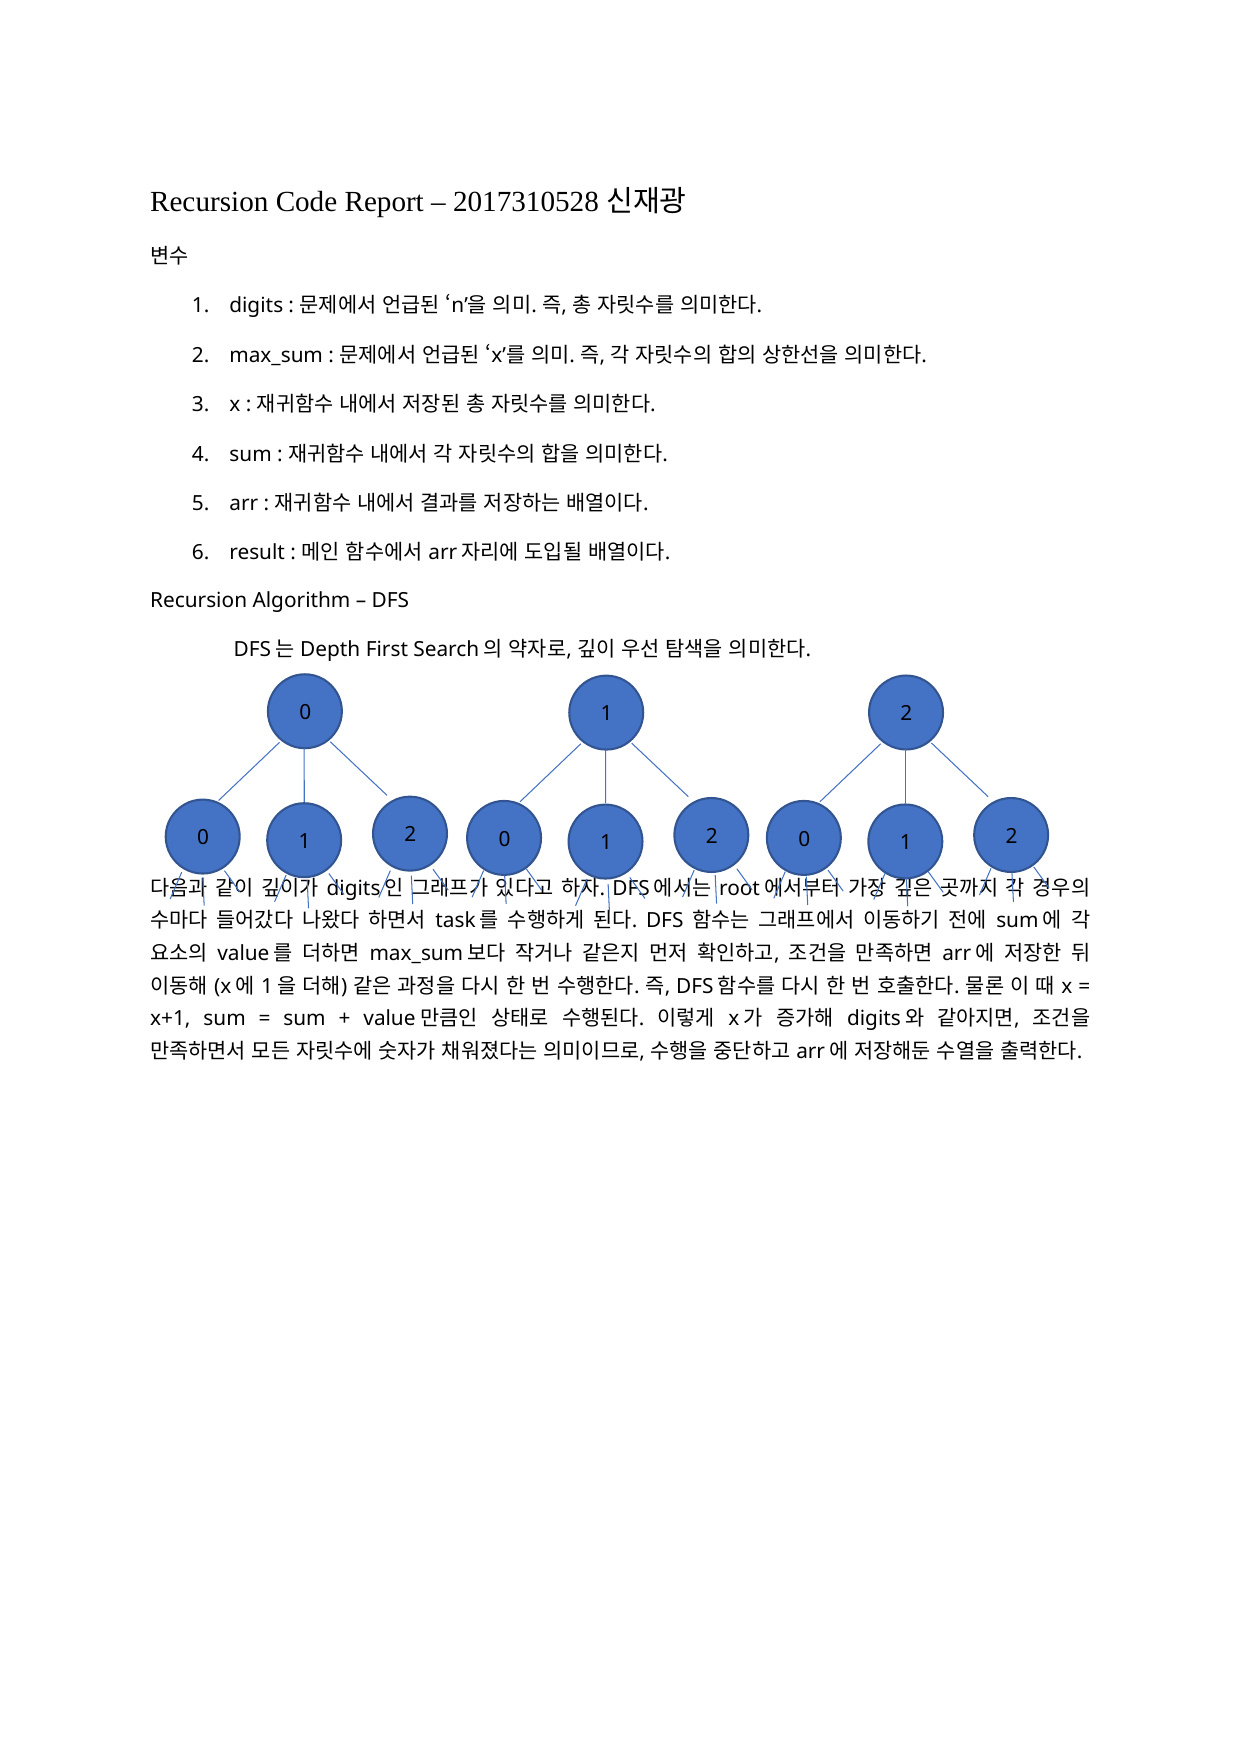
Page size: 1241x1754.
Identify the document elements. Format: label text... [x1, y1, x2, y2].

text DFS는 Depth First Search의 약자로, 깊이 우선 탐색을 의미한다. [150, 632, 1090, 663]
text Recursion Code Report – 2017310528 신재광 [150, 177, 1090, 219]
text Recursion Algorithm – DFS [150, 585, 1090, 613]
list max_sum : 문제에서 언급된 ‘x’를 의미. 즉, 각 자릿수의 합의 상한선을 의미한다. [192, 338, 1090, 368]
list arr : 재귀함수 내에서 결과를 저장하는 배열이다. [192, 486, 1090, 517]
list digits : 문제에서 언급된 ‘n’을 의미. 즉, 총 자릿수를 의미한다. [192, 289, 1090, 319]
list x : 재귀함수 내에서 저장된 총 자릿수를 의미한다. [192, 387, 1090, 418]
list result : 메인 함수에서 arr자리에 도입될 배열이다. [192, 536, 1090, 566]
list sum : 재귀함수 내에서 각 자릿수의 합을 의미한다. [192, 437, 1090, 467]
text 다음과 같이 깊이가 digits인 그래프가 있다고 하자. DFS에서는 root에서부터 가장 깊은 곳까지 각 경우의 수마다 들어갔다 나왔다 하면서 task를 수행하게 된다. DFS 함수는 그래프에서 이동하기 전에 sum에 각 요소의 value를 더하면 max_sum보다 작거나 같은지 먼저 확인하고, 조건을 만족하면 arr에 저장한 뒤 이동해 (x에 1을 더해) 같은 과정을 다시 한 번 수행한다. 즉, DFS함수를 다시 한 번 호출한다. 물론 이 때 x = x+1, sum = sum + value만큼인 상태로 수행된다. 이렇게 x가 증가해 digits와 같아지면, 조건을 만족하면서 모든 자릿수에 숫자가 채워졌다는 의미이므로, 수행을 중단하고 arr에 저장해둔 수열을 출력한다. [150, 871, 1090, 1065]
text 변수 [150, 239, 1090, 270]
